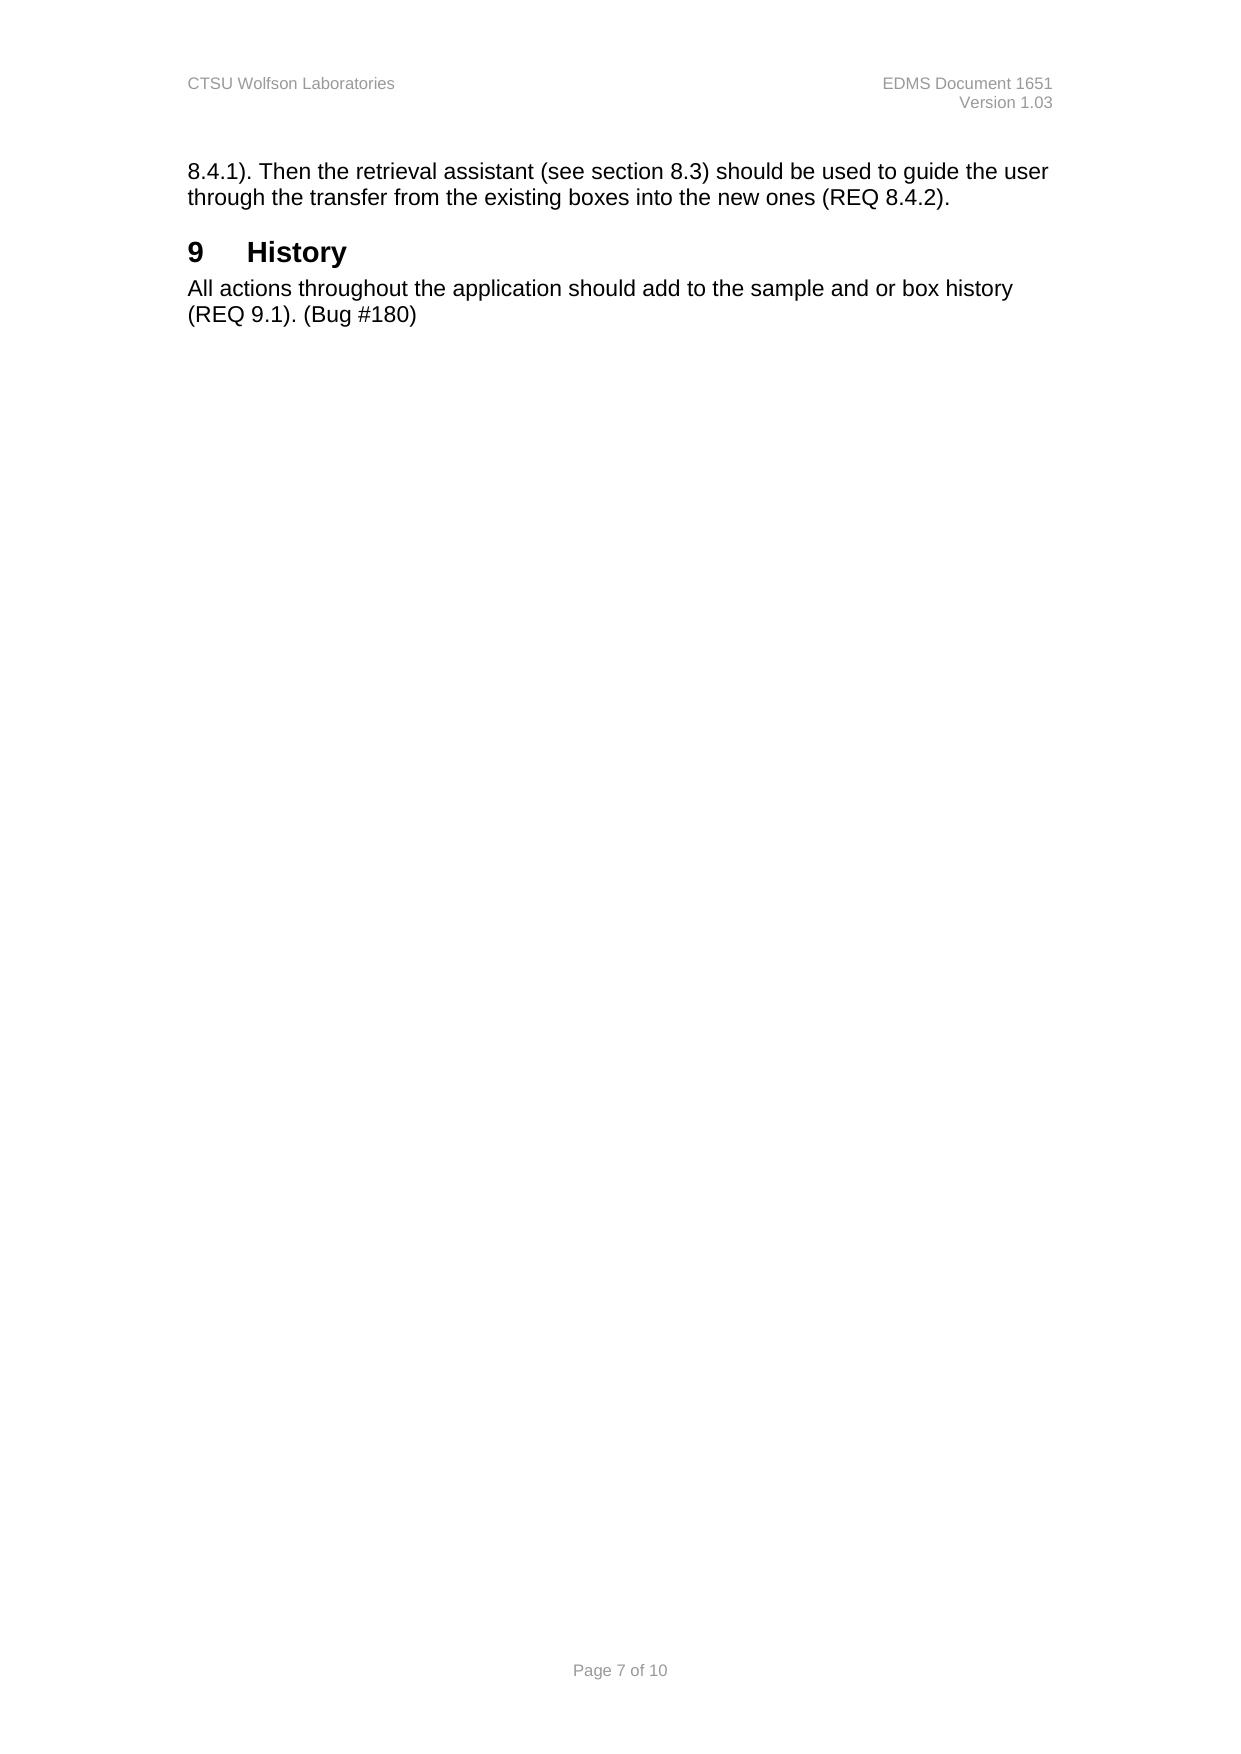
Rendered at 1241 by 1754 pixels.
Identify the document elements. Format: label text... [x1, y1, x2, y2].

text All actions throughout the application should add to the sample and or box history (REQ 9.1). (Bug #180) [187, 275, 1053, 328]
subtitle History [187, 235, 1053, 269]
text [187, 158, 1053, 210]
